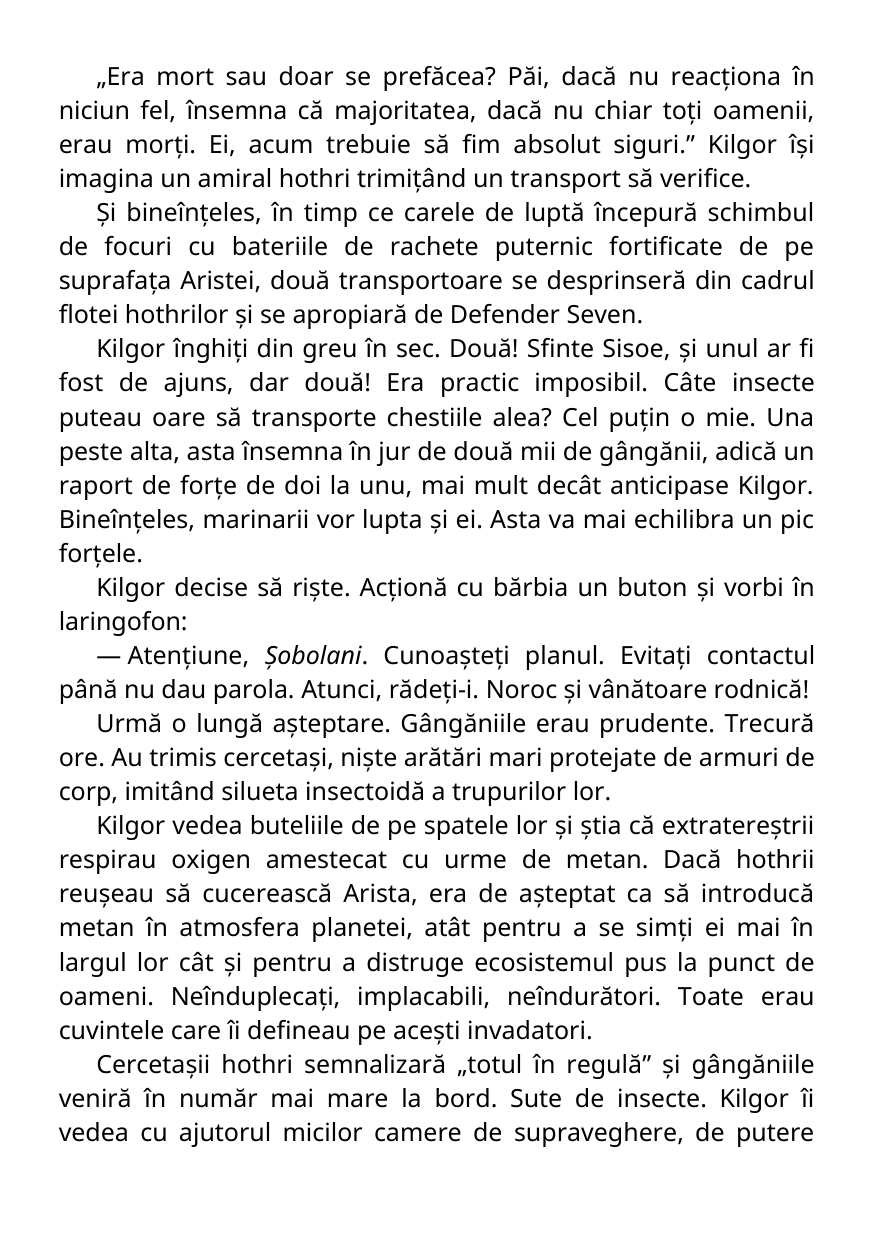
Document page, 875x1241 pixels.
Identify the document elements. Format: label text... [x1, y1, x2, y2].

text Kilgor decise să rişte. Acţionă cu bărbia un buton şi vorbi în laringofon: [58, 569, 816, 638]
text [58, 1046, 816, 1148]
text „Era mort sau doar se prefăcea? Păi, dacă nu reacţiona în niciun fel, însemna că majoritatea, dacă nu chiar toţi oamenii, erau morţi. Ei, acum trebuie să fim absolut siguri.” Kilgor îşi imagina un amiral hothri trimiţând un transport să verifice. [58, 58, 816, 195]
text Şi bineînţeles, în timp ce carele de luptă începură schimbul de focuri cu bateriile de rachete puternic fortificate de pe suprafaţa Aristei, două transportoare se desprinseră din cadrul flotei hothrilor şi se apropiară de Defender Seven. [58, 195, 816, 331]
text Kilgor înghiţi din greu în sec. Două! Sfinte Sisoe, şi unul ar fi fost de ajuns, dar două! Era practic imposibil. Câte insecte puteau oare să transporte chestiile alea? Cel puţin o mie. Una peste alta, asta însemna în jur de două mii de gângănii, adică un raport de forţe de doi la unu, mai mult decât anticipase Kilgor. Bineînţeles, marinarii vor lupta şi ei. Asta va mai echilibra un pic forţele. [58, 331, 816, 569]
text Urmă o lungă aşteptare. Gângăniile erau prudente. Trecură ore. Au trimis cercetaşi, nişte arătări mari protejate de armuri de corp, imitând silueta insectoidă a trupurilor lor. [58, 706, 816, 808]
text Kilgor vedea buteliile de pe spatele lor şi ştia că extratereştrii respirau oxigen amestecat cu urme de metan. Dacă hothrii reuşeau să cucerească Arista, era de aşteptat ca să introducă metan în atmosfera planetei, atât pentru a se simţi ei mai în largul lor cât şi pentru a distruge ecosistemul pus la punct de oameni. Neînduplecaţi, implacabili, neîndurători. Toate erau cuvintele care îi defineau pe aceşti invadatori. [58, 808, 816, 1046]
text — Atenţiune, Şobolani. Cunoaşteţi planul. Evitaţi contactul până nu dau parola. Atunci, rădeţi-i. Noroc şi vânătoare rodnică! [58, 638, 816, 706]
